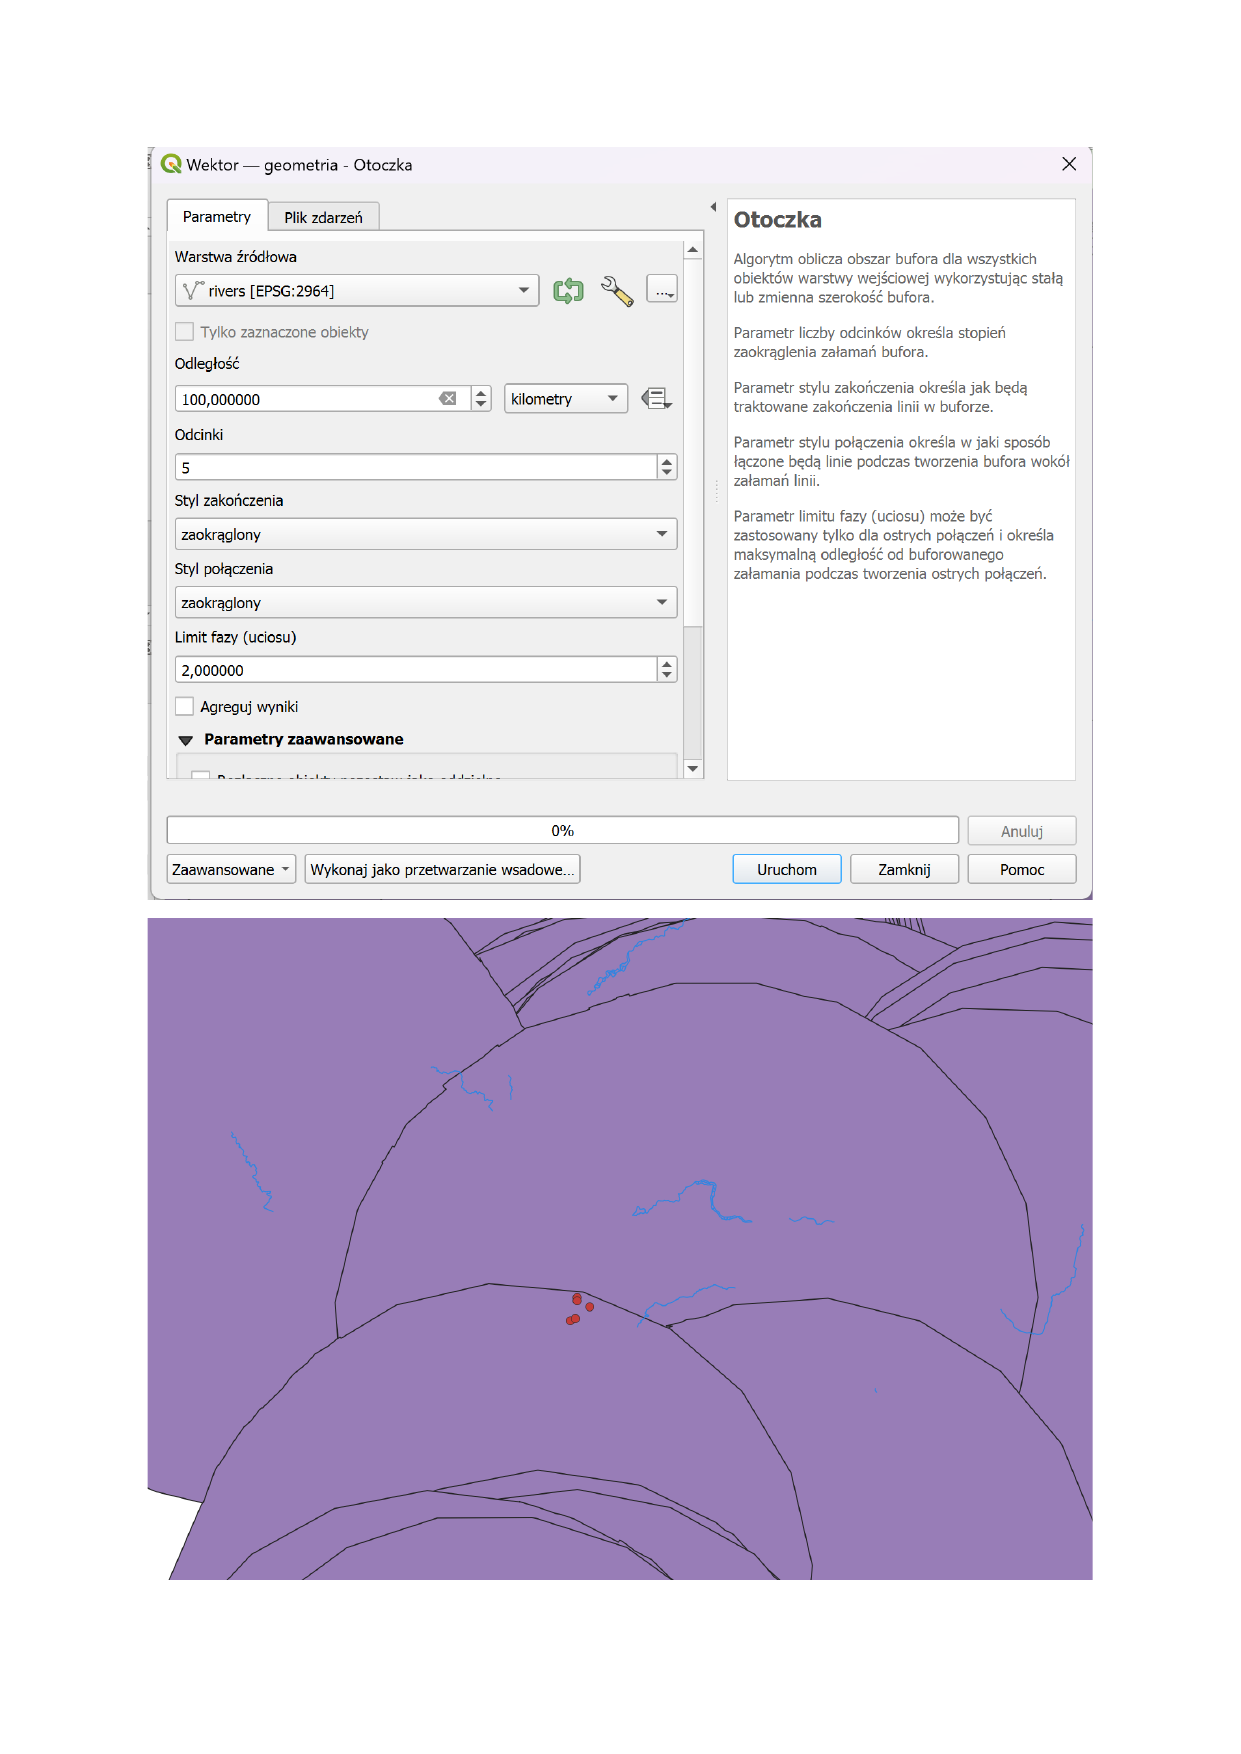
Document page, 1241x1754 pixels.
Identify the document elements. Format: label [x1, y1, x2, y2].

picture [147, 147, 1093, 900]
picture [147, 918, 1093, 1580]
